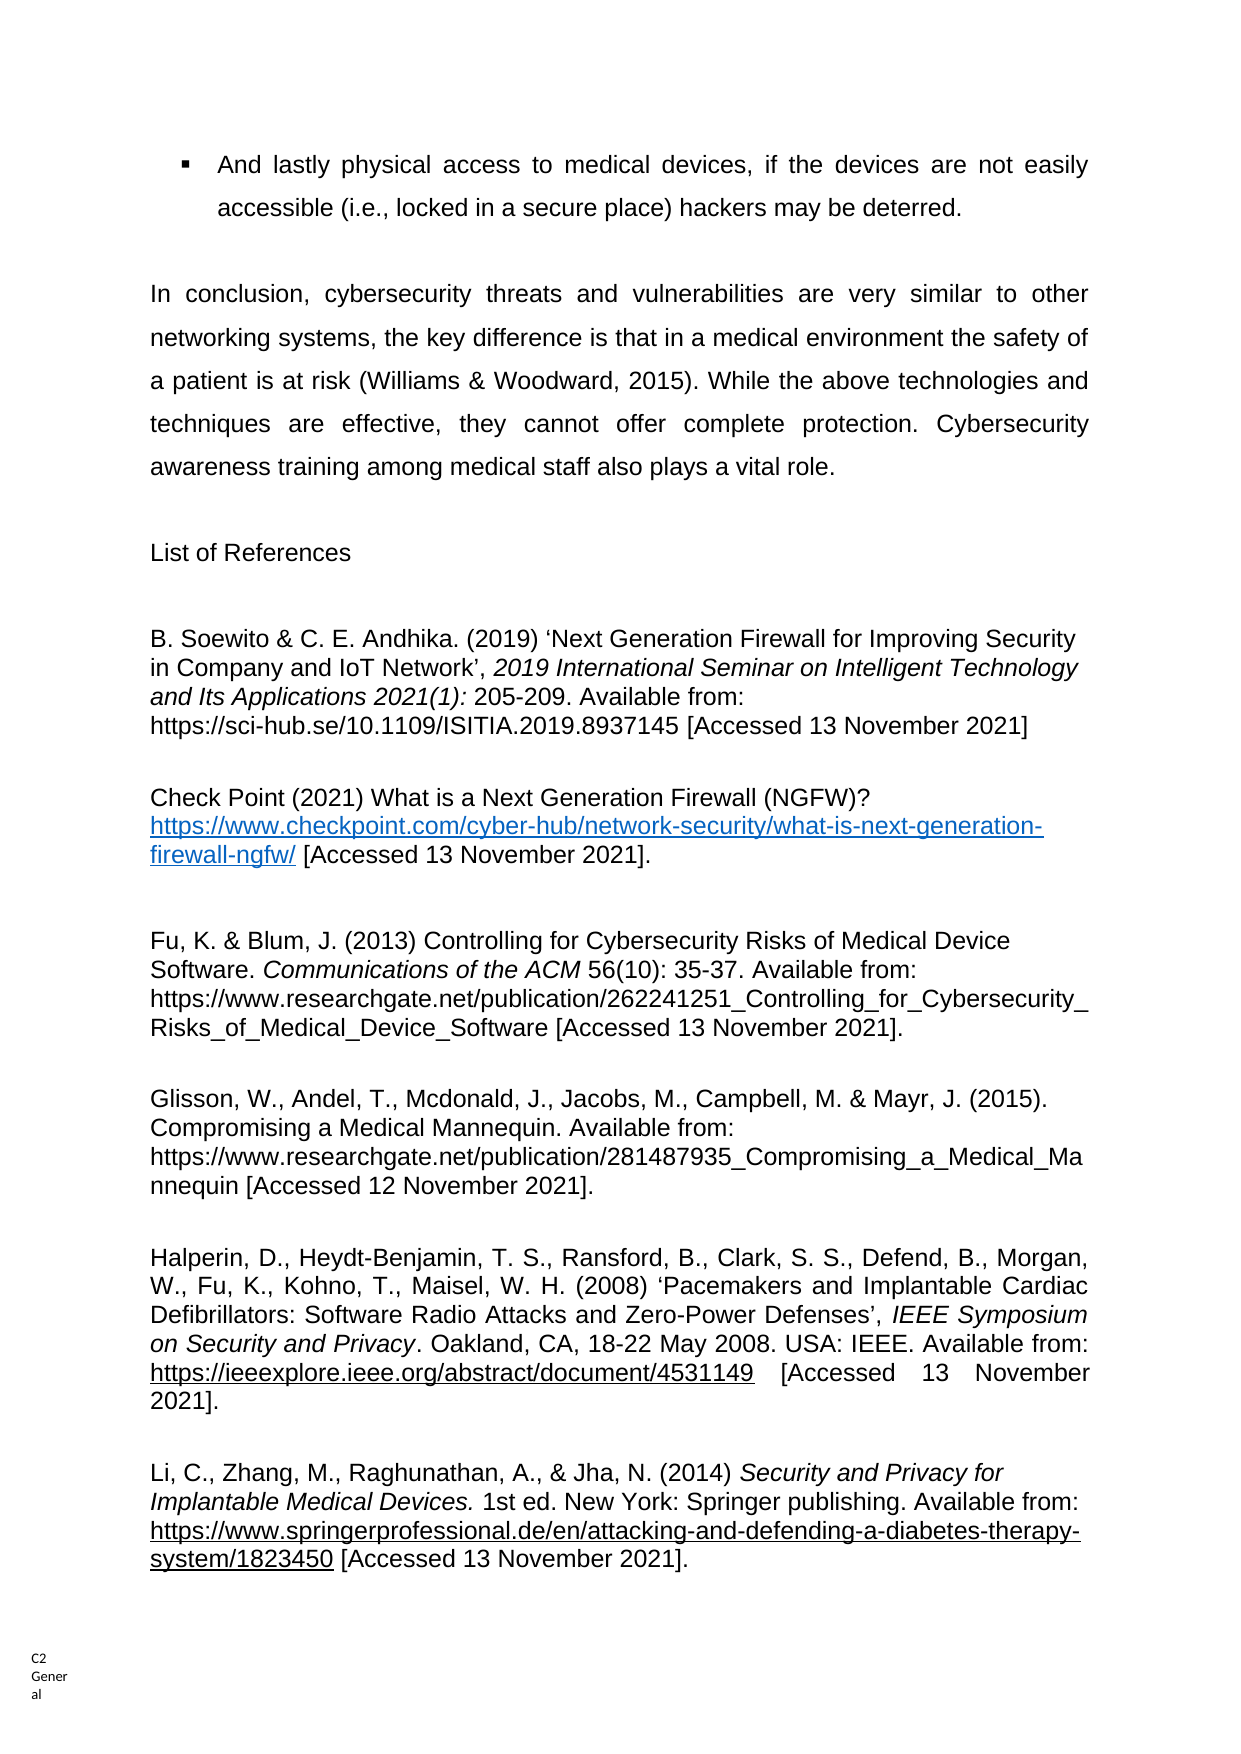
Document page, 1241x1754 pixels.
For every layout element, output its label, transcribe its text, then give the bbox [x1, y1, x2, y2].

text List of References [150, 538, 1090, 567]
text In conclusion, cybersecurity threats and vulnerabilities are very similar to other networking systems, the key difference is that in a medical environment the safety of a patient is at risk (Williams & Woodward, 2015). While the above technologies and techniques are effective, they cannot offer complete protection. Cybersecurity awareness training among medical staff also plays a vital role. [150, 279, 1090, 481]
text Li, C., Zhang, M., Raghunathan, A., & Jha, N. (2014) Security and Privacy for Implantable Medical Devices. 1st ed. New York: Springer publishing. Available from: https://www.springerprofessional.de/en/attacking-and-defending-a-diabetes-therapy-system/1823450 [Accessed 13 November 2021]. [150, 1458, 1090, 1573]
text Check Point (2021) What is a Next Generation Firewall (NGFW)? https://www.checkpoint.com/cyber-hub/network-security/what-is-next-generation-firewall-ngfw/ [Accessed 13 November 2021]. [150, 783, 1090, 869]
text Fu, K. & Blum, J. (2013) Controlling for Cybersecurity Risks of Medical Device Software. Communications of the ACM 56(10): 35-37. Available from: https://www.researchgate.net/publication/262241251_Controlling_for_Cybersecurity_Risks_of_Medical_Device_Software [Accessed 13 November 2021]. [150, 926, 1090, 1041]
text B. Soewito & C. E. Andhika. (2019) ‘Next Generation Firewall for Improving Security in Company and IoT Network’, 2019 International Seminar on Intelligent Technology and Its Applications 2021(1): 205-209. Available from: https://sci-hub.se/10.1109/ISITIA.2019.8937145 [Accessed 13 November 2021] [150, 624, 1090, 739]
text Halperin, D., Heydt-Benjamin, T. S., Ransford, B., Clark, S. S., Defend, B., Morgan, W., Fu, K., Kohno, T., Maisel, W. H. (2008) ‘Pacemakers and Implantable Cardiac Defibrillators: Software Radio Attacks and Zero-Power Defenses’, IEEE Symposium on Security and Privacy. Oakland, CA, 18-22 May 2008. USA: IEEE. Available from: https://ieeexplore.ieee.org/abstract/document/4531149 [Accessed 13 November 2021]. [150, 1243, 1090, 1415]
text Glisson, W., Andel, T., Mcdonald, J., Jacobs, M., Campbell, M. & Mayr, J. (2015). Compromising a Medical Mannequin. Available from: https://www.researchgate.net/publication/281487935_Compromising_a_Medical_Mannequin [Accessed 12 November 2021]. [150, 1084, 1090, 1199]
list And lastly physical access to medical devices, if the devices are not easily accessible (i.e., locked in a secure place) hackers may be deterred. [179, 150, 1090, 222]
